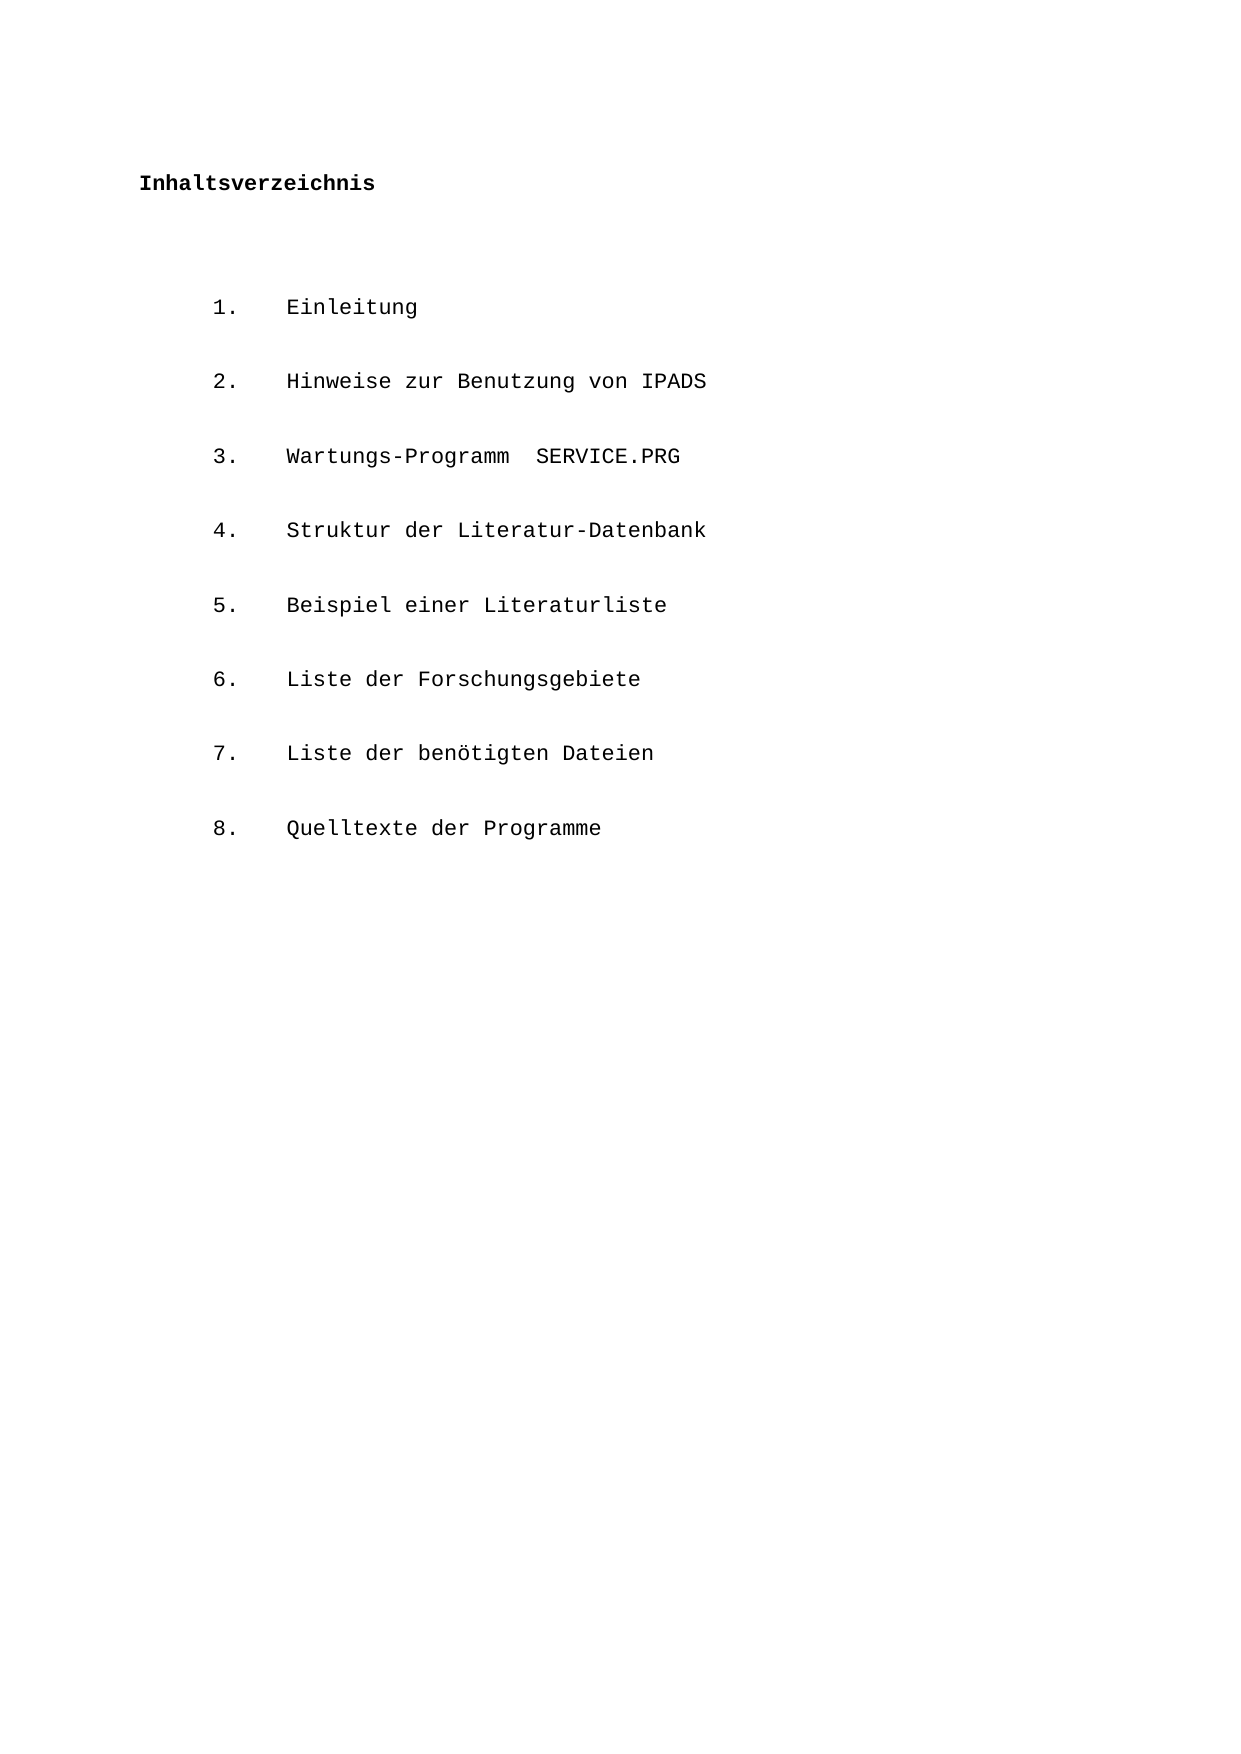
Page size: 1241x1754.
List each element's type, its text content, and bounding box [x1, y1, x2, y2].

text 8. Quelltexte der Programme [139, 817, 1101, 842]
text Inhaltsverzeichnis [139, 172, 1101, 197]
text 3. Wartungs-Programm SERVICE.PRG [139, 445, 1101, 470]
text 5. Beispiel einer Literaturliste [139, 594, 1101, 619]
text 2. Hinweise zur Benutzung von IPADS [139, 371, 1101, 396]
text 7. Liste der benötigten Dateien [139, 743, 1101, 767]
text 6. Liste der Forschungsgebiete [139, 668, 1101, 693]
text 1. Einleitung [139, 296, 1101, 321]
text 4. Struktur der Literatur-Datenbank [139, 519, 1101, 544]
